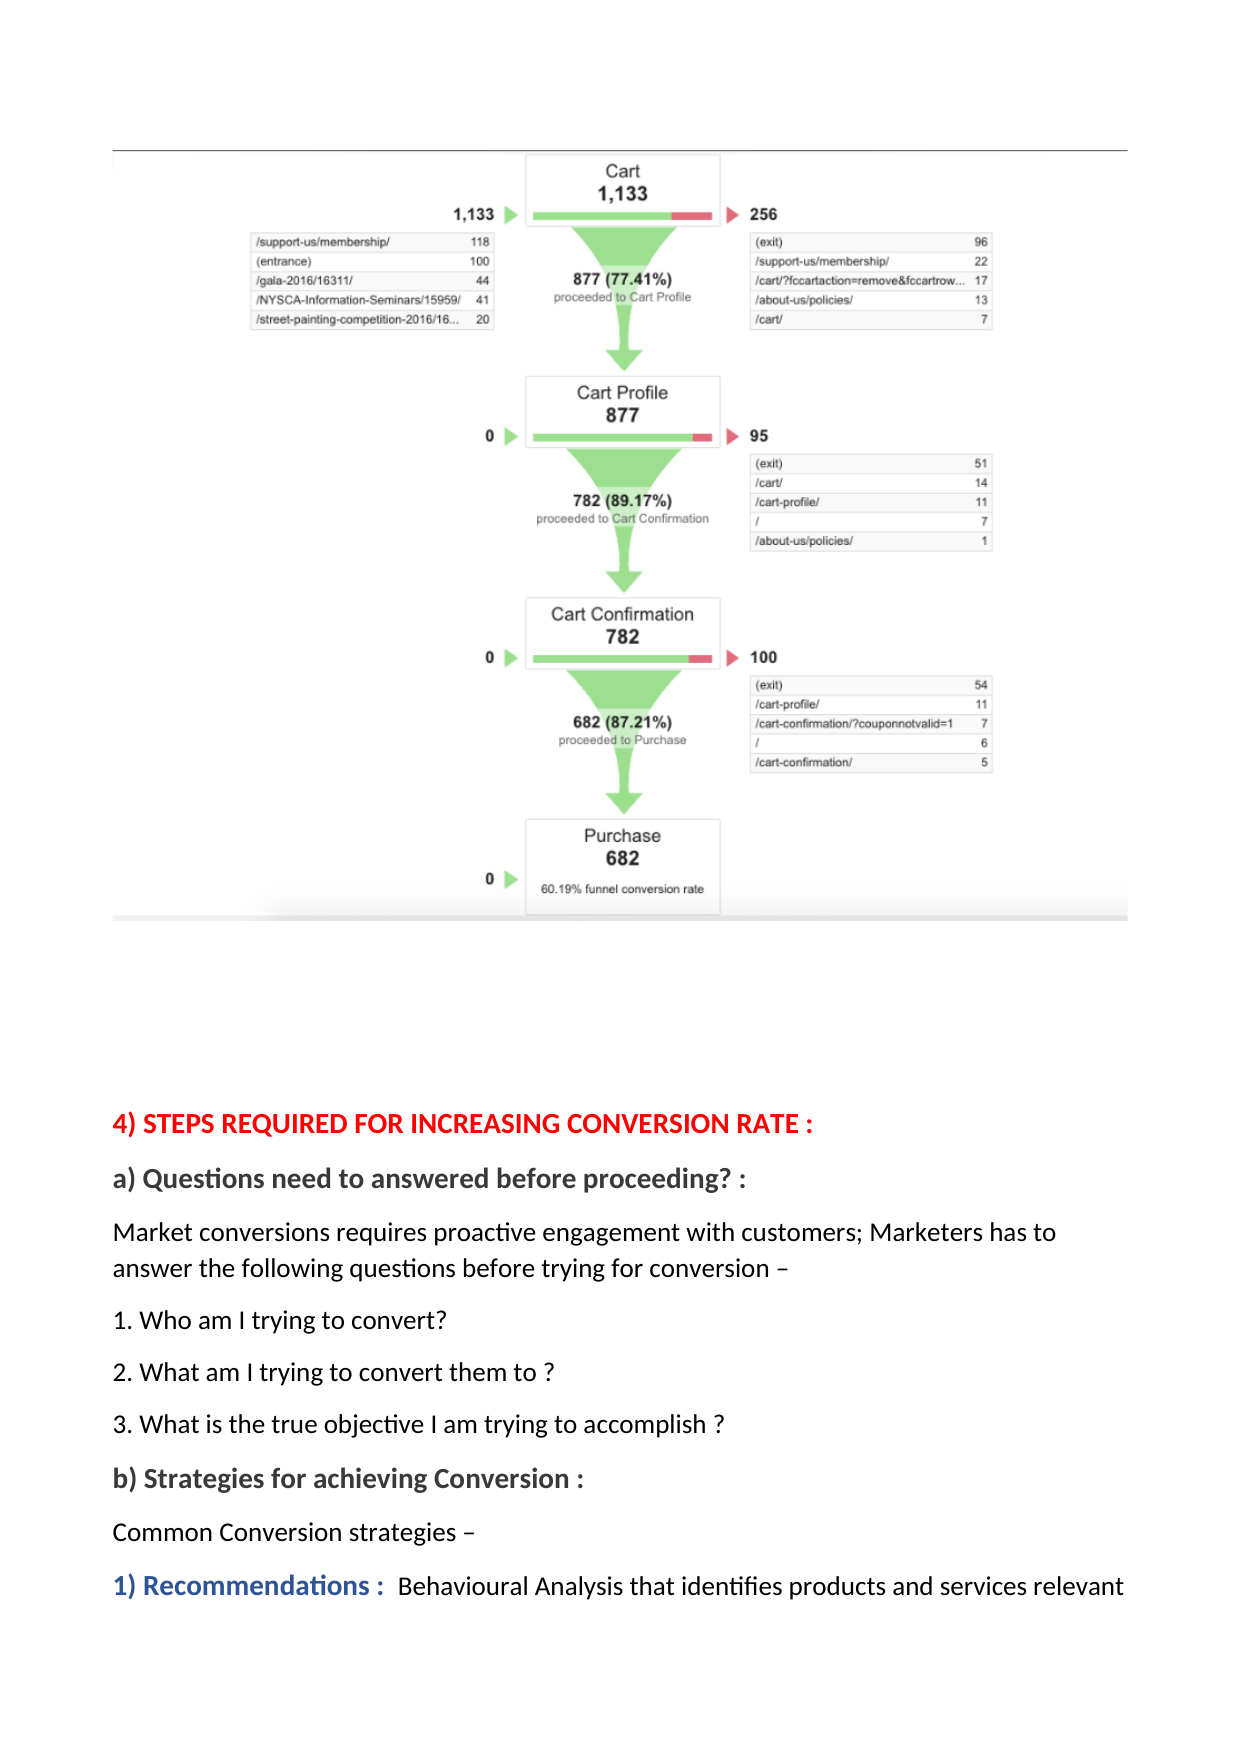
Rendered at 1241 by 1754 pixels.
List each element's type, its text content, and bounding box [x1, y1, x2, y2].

text Market conversions requires proactive engagement with customers; Marketers has to answer the following questions before trying for conversion – [112, 1215, 1128, 1284]
text a) Questions need to answered before proceeding? : [112, 1160, 1128, 1196]
text 4) STEPS REQUIRED FOR INCREASING CONVERSION RATE : [112, 1105, 1128, 1141]
text 1. Who am I trying to convert? [112, 1303, 1128, 1336]
text Common Conversion strategies – [112, 1515, 1128, 1548]
picture [112, 150, 1128, 921]
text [112, 1567, 1128, 1603]
text b) Strategies for achieving Conversion : [112, 1460, 1128, 1496]
text 2. What am I trying to convert them to ? [112, 1355, 1128, 1388]
text 3. What is the true objective I am trying to accomplish ? [112, 1408, 1128, 1441]
